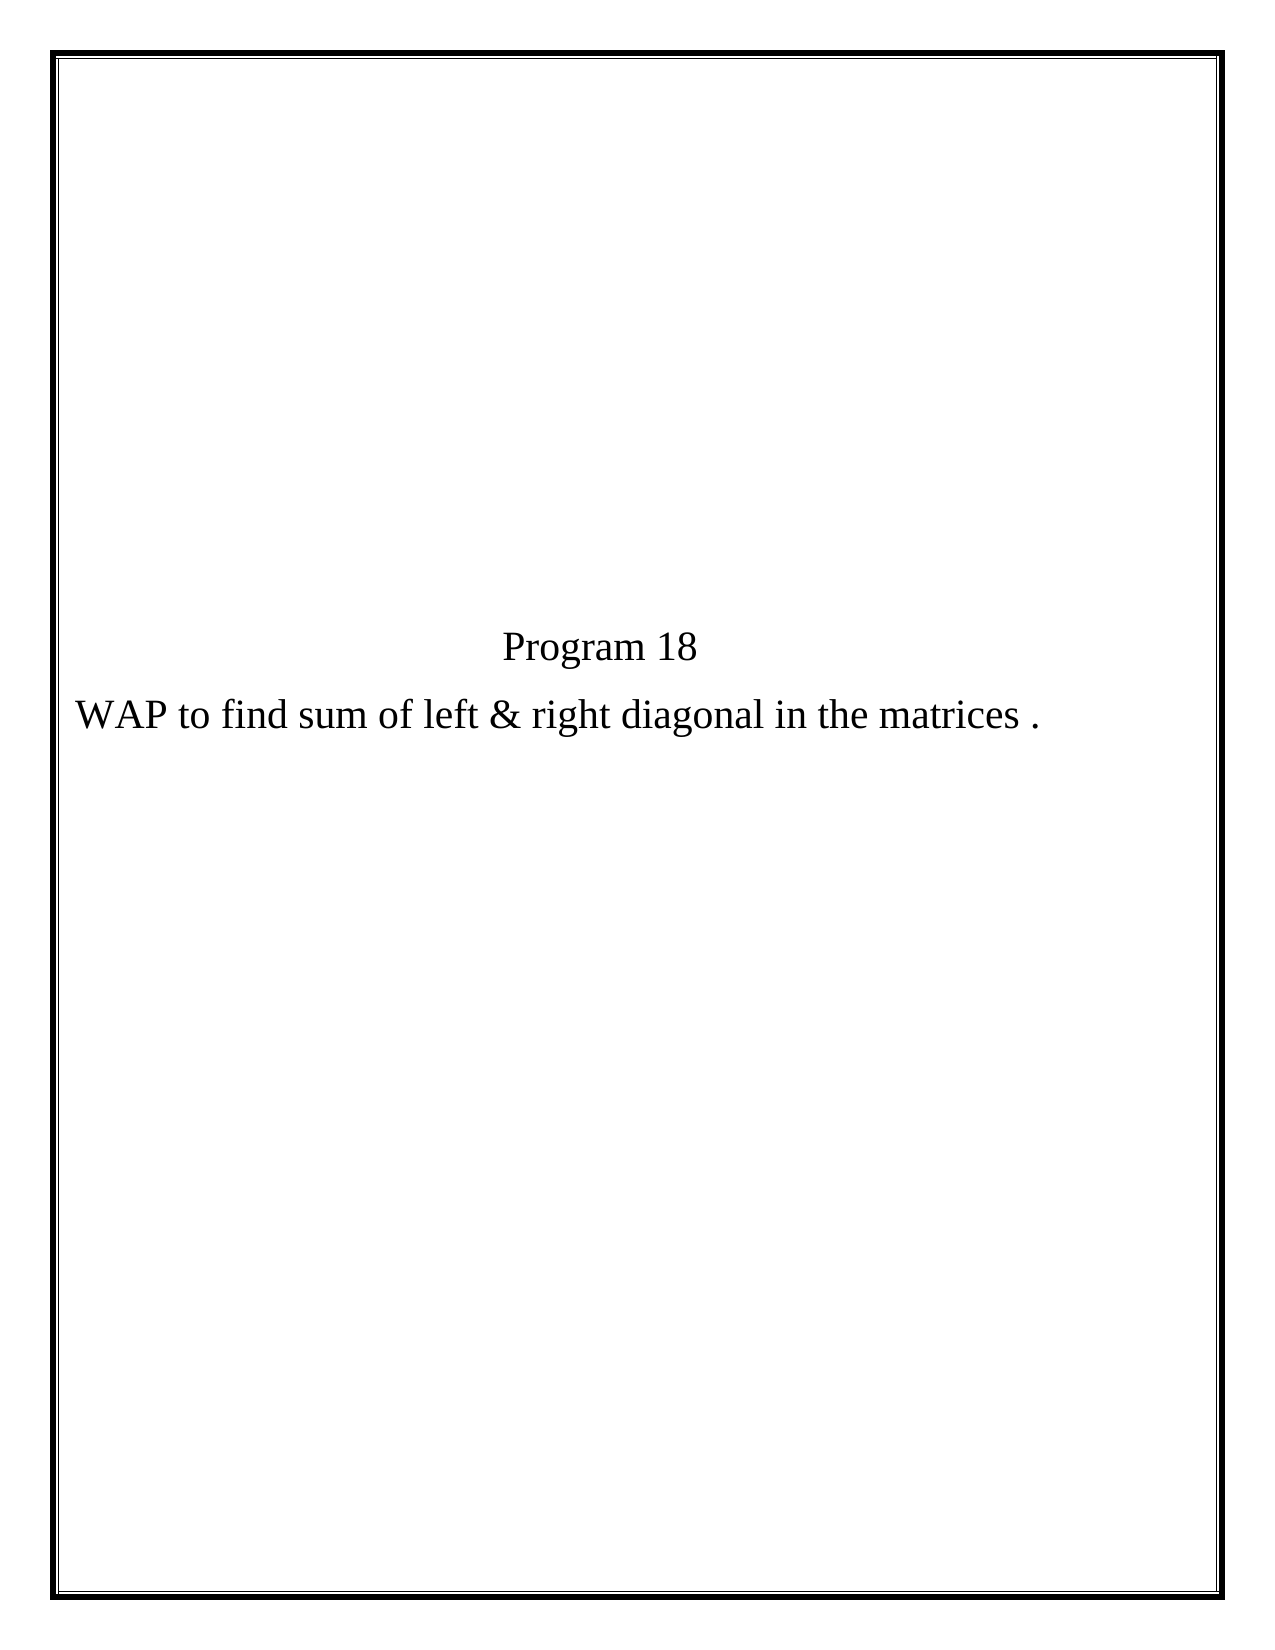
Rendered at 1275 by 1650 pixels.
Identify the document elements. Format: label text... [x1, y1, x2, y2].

text WAP to find sum of left & right diagonal in the matrices . [75, 690, 1200, 738]
text Program 18 [75, 622, 1200, 669]
